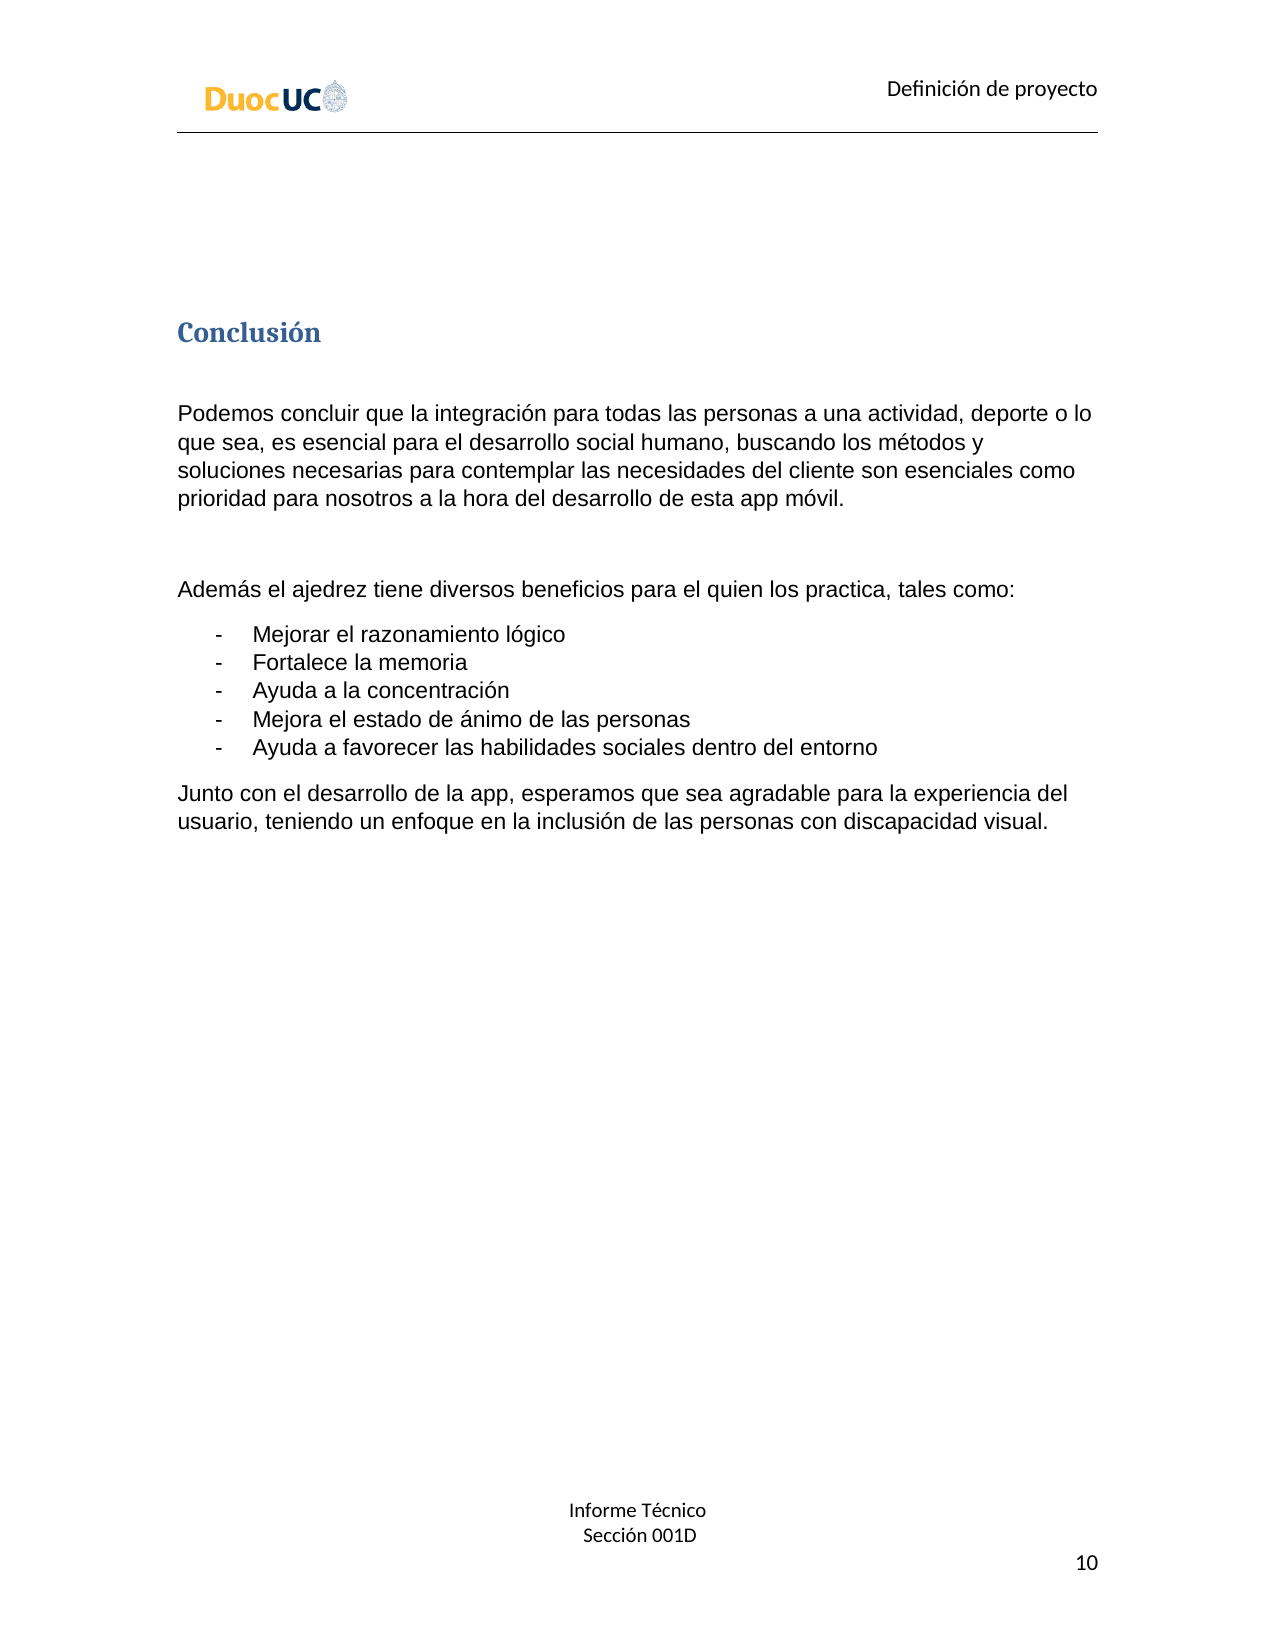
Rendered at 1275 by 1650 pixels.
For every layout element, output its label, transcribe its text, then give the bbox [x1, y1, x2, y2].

list Ayuda a la concentración [215, 677, 1098, 704]
list Fortalece la memoria [215, 649, 1098, 675]
text Podemos concluir que la integración para todas las personas a una actividad, deporte o lo que sea, es esencial para el desarrollo social humano, buscando los métodos y soluciones necesarias para contemplar las necesidades del cliente son esenciales como prioridad para nosotros a la hora del desarrollo de esta app móvil. [177, 400, 1098, 512]
list Mejorar el razonamiento lógico [215, 621, 1098, 647]
list Ayuda a favorecer las habilidades sociales dentro del entorno [215, 734, 1098, 761]
text Junto con el desarrollo de la app, esperamos que sea agradable para la experiencia del usuario, teniendo un enfoque en la inclusión de las personas con discapacidad visual. [177, 779, 1098, 834]
list Mejora el estado de ánimo de las personas [215, 706, 1098, 732]
picture [198, 76, 352, 115]
subtitle Conclusión [177, 316, 1098, 350]
text Además el ajedrez tiene diversos beneficios para el quien los practica, tales como: [177, 576, 1098, 602]
